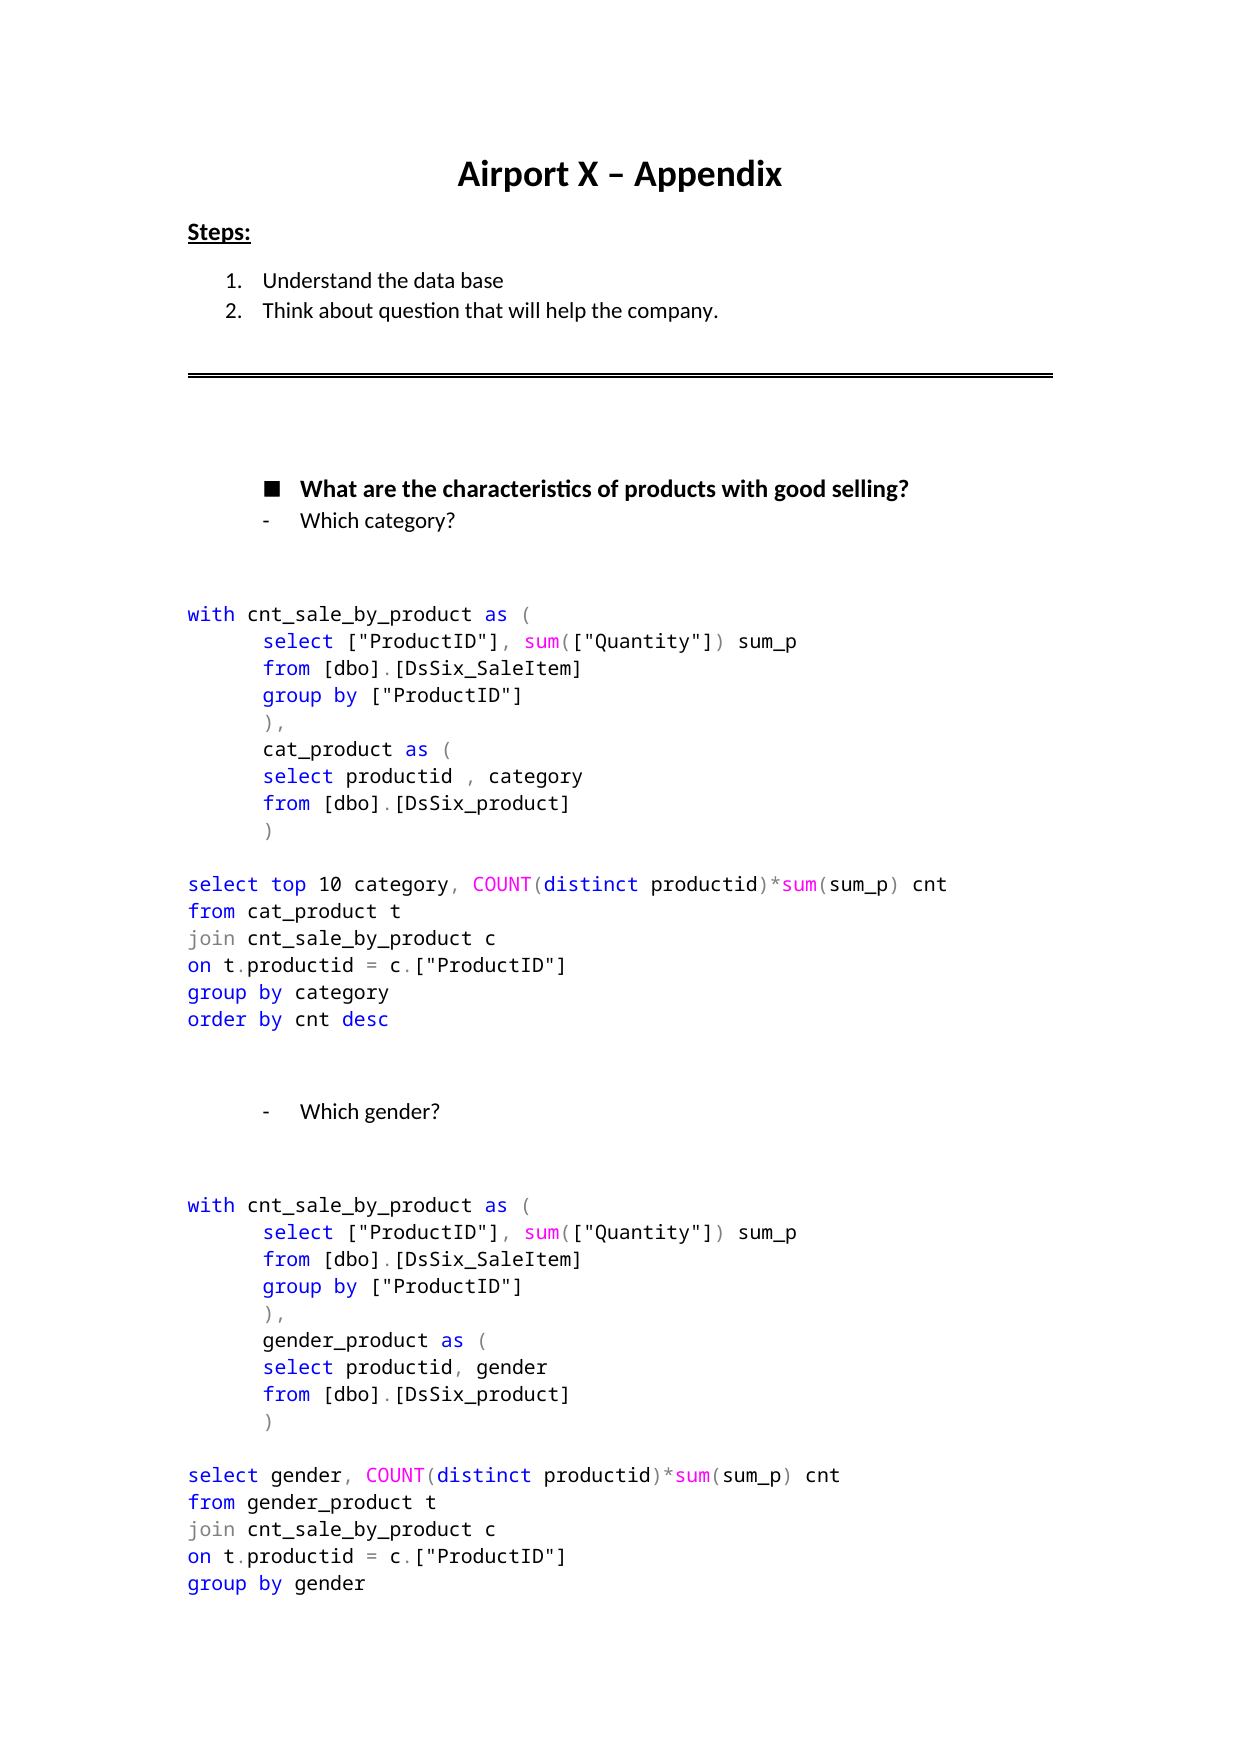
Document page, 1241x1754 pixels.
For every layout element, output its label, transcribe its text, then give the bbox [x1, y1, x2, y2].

text ) [187, 1407, 1053, 1434]
text select top 10 category, COUNT(distinct productid)*sum(sum_p) cnt [187, 870, 1053, 897]
text select gender, COUNT(distinct productid)*sum(sum_p) cnt [187, 1461, 1053, 1488]
text from [dbo].[DsSix_SaleItem] [187, 654, 1053, 681]
text from gender_product t [187, 1488, 1053, 1515]
text from cat_product t [187, 897, 1053, 924]
text group by ["ProductID"] [187, 681, 1053, 708]
text Steps: [187, 216, 1053, 247]
text on t.productid = c.["ProductID"] [187, 951, 1053, 978]
text select productid , category [187, 762, 1053, 789]
text select ["ProductID"], sum(["Quantity"]) sum_p [187, 1218, 1053, 1245]
text order by cnt desc [187, 1005, 1053, 1032]
text gender_product as ( [187, 1326, 1053, 1353]
text with cnt_sale_by_product as ( [187, 1191, 1053, 1218]
text from [dbo].[DsSix_product] [187, 1380, 1053, 1407]
text with cnt_sale_by_product as ( [187, 600, 1053, 627]
text cat_product as ( [187, 735, 1053, 762]
text select ["ProductID"], sum(["Quantity"]) sum_p [187, 627, 1053, 654]
text on t.productid = c.["ProductID"] [187, 1542, 1053, 1569]
text join cnt_sale_by_product c [187, 924, 1053, 951]
text join cnt_sale_by_product c [187, 1515, 1053, 1542]
text from [dbo].[DsSix_SaleItem] [187, 1245, 1053, 1272]
text from [dbo].[DsSix_product] [187, 789, 1053, 816]
text ), [187, 1299, 1053, 1326]
text ), [187, 708, 1053, 735]
list Which category? [262, 506, 1053, 534]
text group by ["ProductID"] [187, 1272, 1053, 1299]
list What are the characteristics of products with good selling? [262, 473, 1053, 504]
text Airport X – Appendix [187, 150, 1053, 196]
list Understand the data base [225, 266, 1053, 294]
list Think about question that will help the company. [225, 296, 1053, 324]
text select productid, gender [187, 1353, 1053, 1380]
text ) [187, 816, 1053, 843]
text group by gender [187, 1569, 1053, 1596]
text group by category [187, 978, 1053, 1005]
list Which gender? [262, 1097, 1053, 1126]
